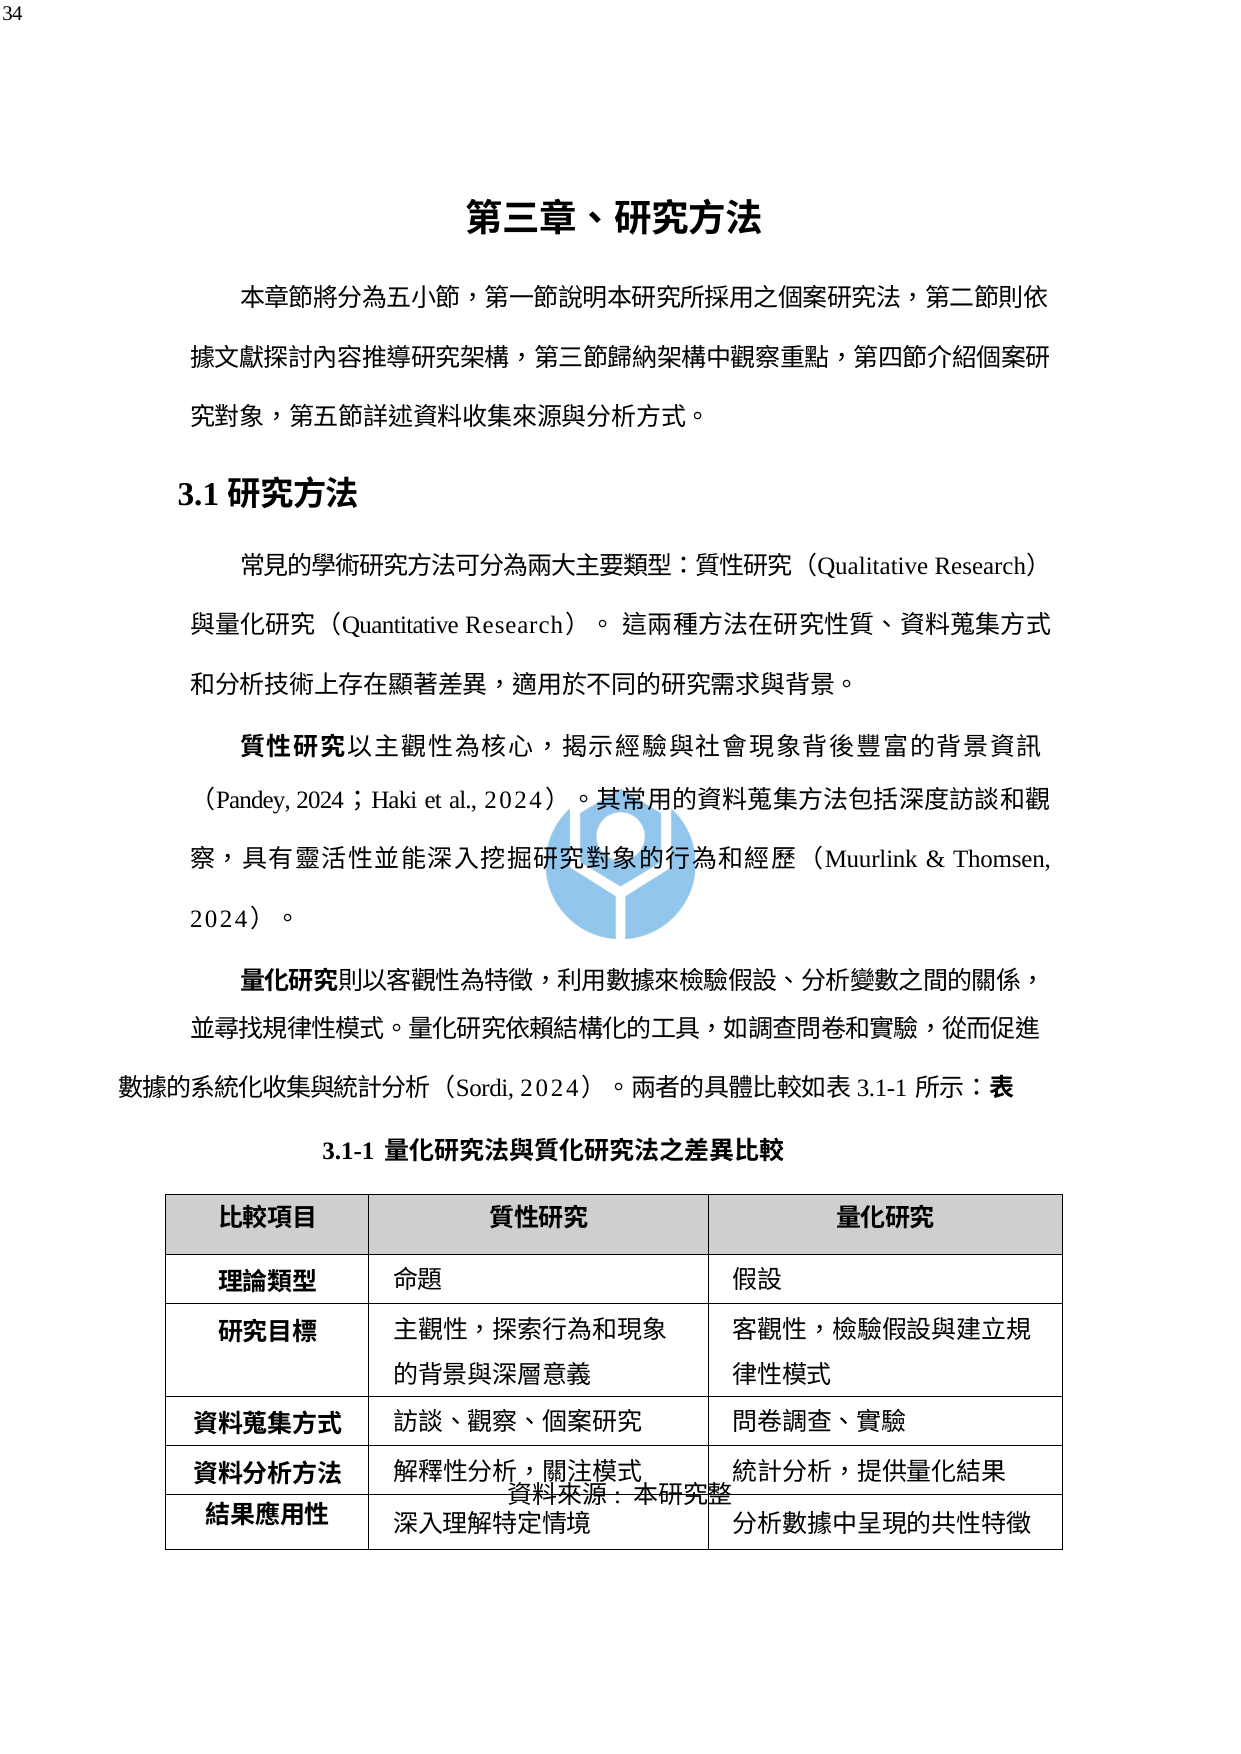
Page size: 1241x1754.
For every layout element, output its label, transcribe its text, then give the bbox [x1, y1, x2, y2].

text 資料來源 : 本研究整 [369, 1477, 708, 1494]
text 資料來源 : 本研究整 [168, 1495, 368, 1511]
text 資料來源 : 本研究整 [709, 1477, 1062, 1494]
text 質性研究以主觀性為核心，揭示經驗與社會現象背後豐富的背景資訊 [240, 729, 1122, 763]
subtitle 研究方法 [177, 469, 1122, 515]
text 本章節將分為五小節，第一節說明本研究所採用之個案研究法，第二節則依據文獻探討內容推導研究架構，第三節歸納架構中觀察重點，第四節介紹個案研究對象，第五節詳述資料收集來源與分析方式。 [190, 280, 1051, 433]
subtitle 第三章、研究方法 [168, 185, 1060, 243]
text 量化研究則以客觀性為特徵，利用數據來檢驗假設、分析變數之間的關係，並尋找規律性模式。量化研究依賴結構化的工具，如調查問卷和實驗，從而促進 [190, 963, 1051, 1044]
text 資料來源 : 本研究整 [168, 1477, 368, 1494]
text 資料來源 : 本研究整 [369, 1495, 708, 1511]
text 常見的學術研究方法可分為兩大主要類型：質性研究（Qualitative Research）與量化研究（Quantitative Research）。 這兩種方法在研究性質、資料蒐集方式和分析技術上存在顯著差異，適用於不同的研究需求與背景。 [190, 547, 1051, 701]
text 資料來源 : 本研究整 [709, 1495, 1062, 1511]
picture [543, 934, 696, 942]
text （Pandey, 2024；Haki et al., 2024）。其常用的資料蒐集方法包括深度訪談和觀察，具有靈活性並能深入挖掘研究對象的行為和經歷（Muurlink & Thomsen, 2024）。 [190, 781, 1051, 934]
text 數據的系統化收集與統計分析（Sordi, 2024）。兩者的具體比較如表 3.1-1 所示：表 3.1-1 量化研究法與質化研究法之差異比較 [118, 1070, 1051, 1167]
